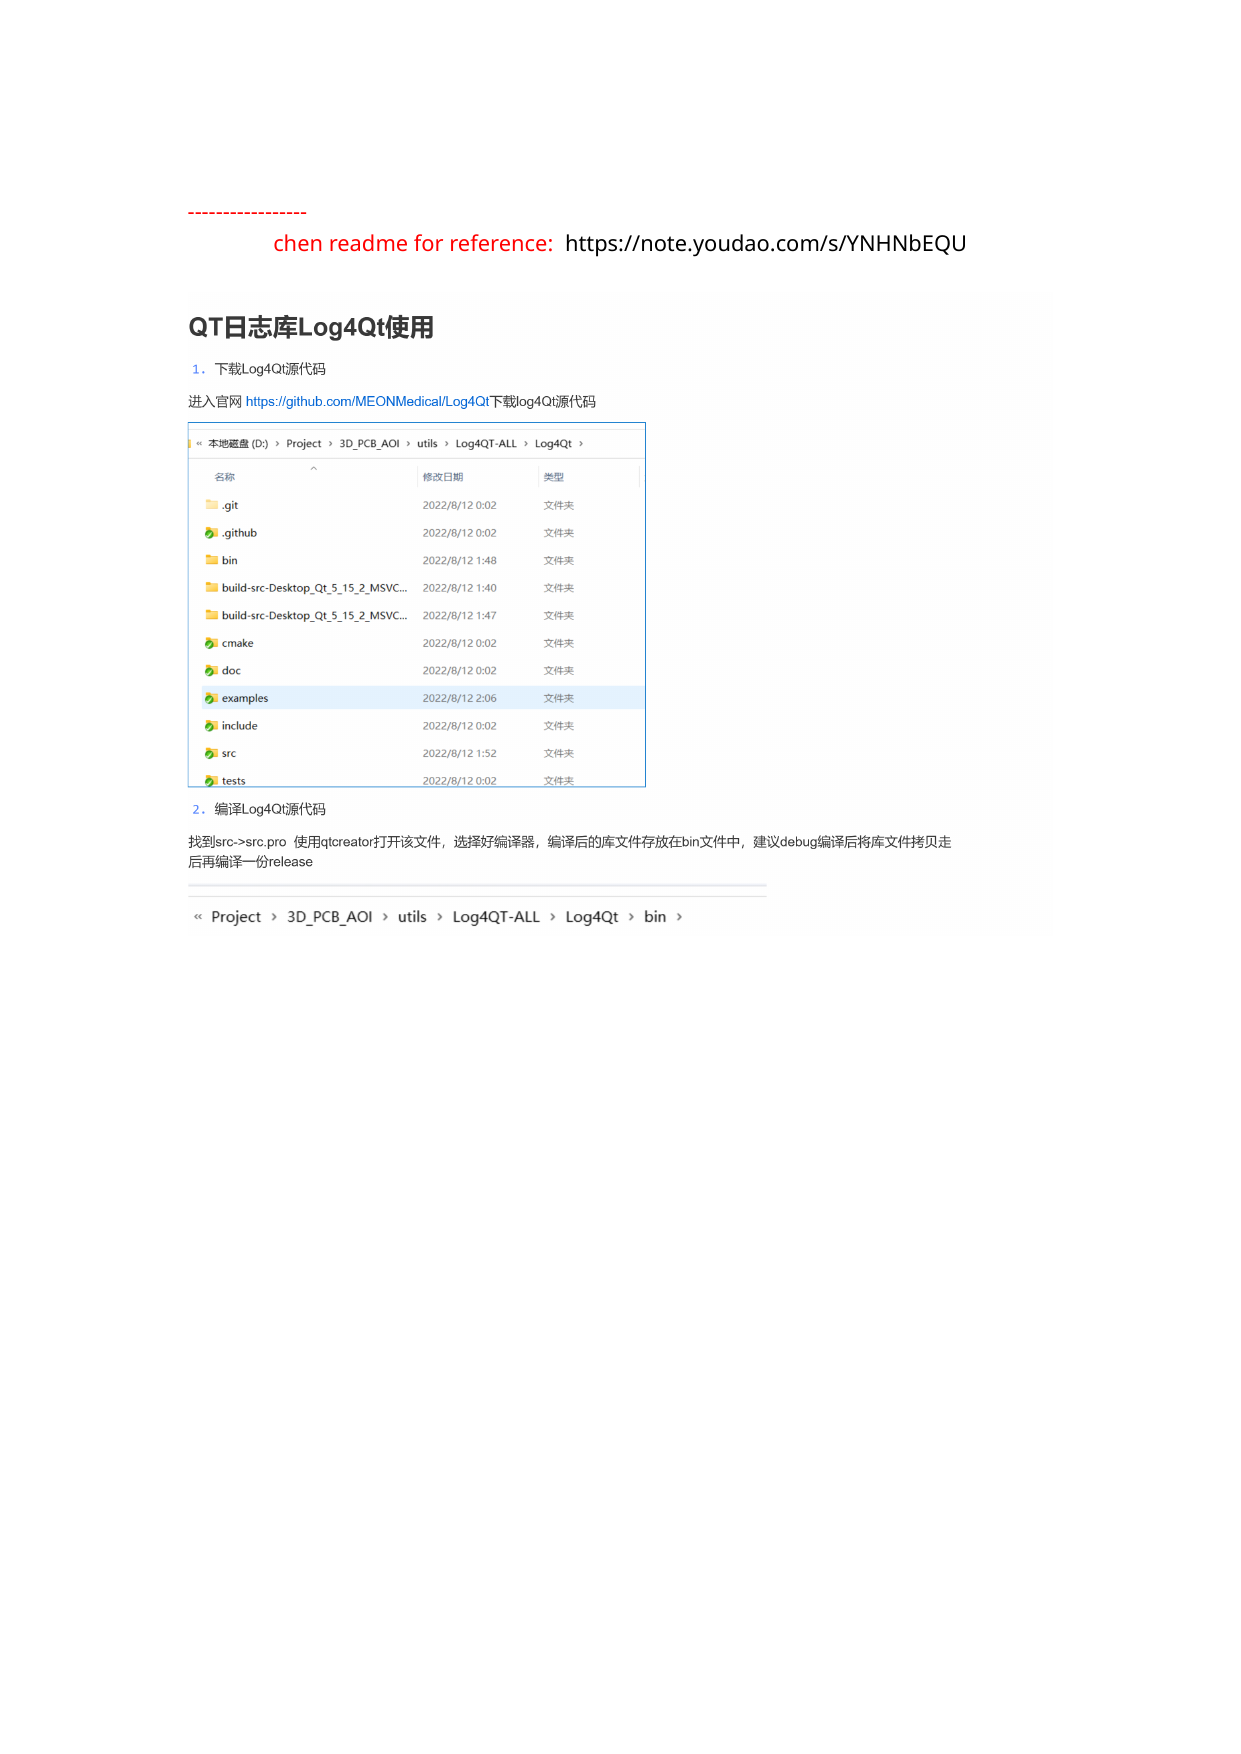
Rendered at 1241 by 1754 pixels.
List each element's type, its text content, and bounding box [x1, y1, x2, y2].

text chen readme for reference: https://note.youdao.com/s/YNHNbEQU [187, 227, 1053, 259]
text ----------------- [187, 194, 1053, 227]
picture [187, 292, 1053, 936]
